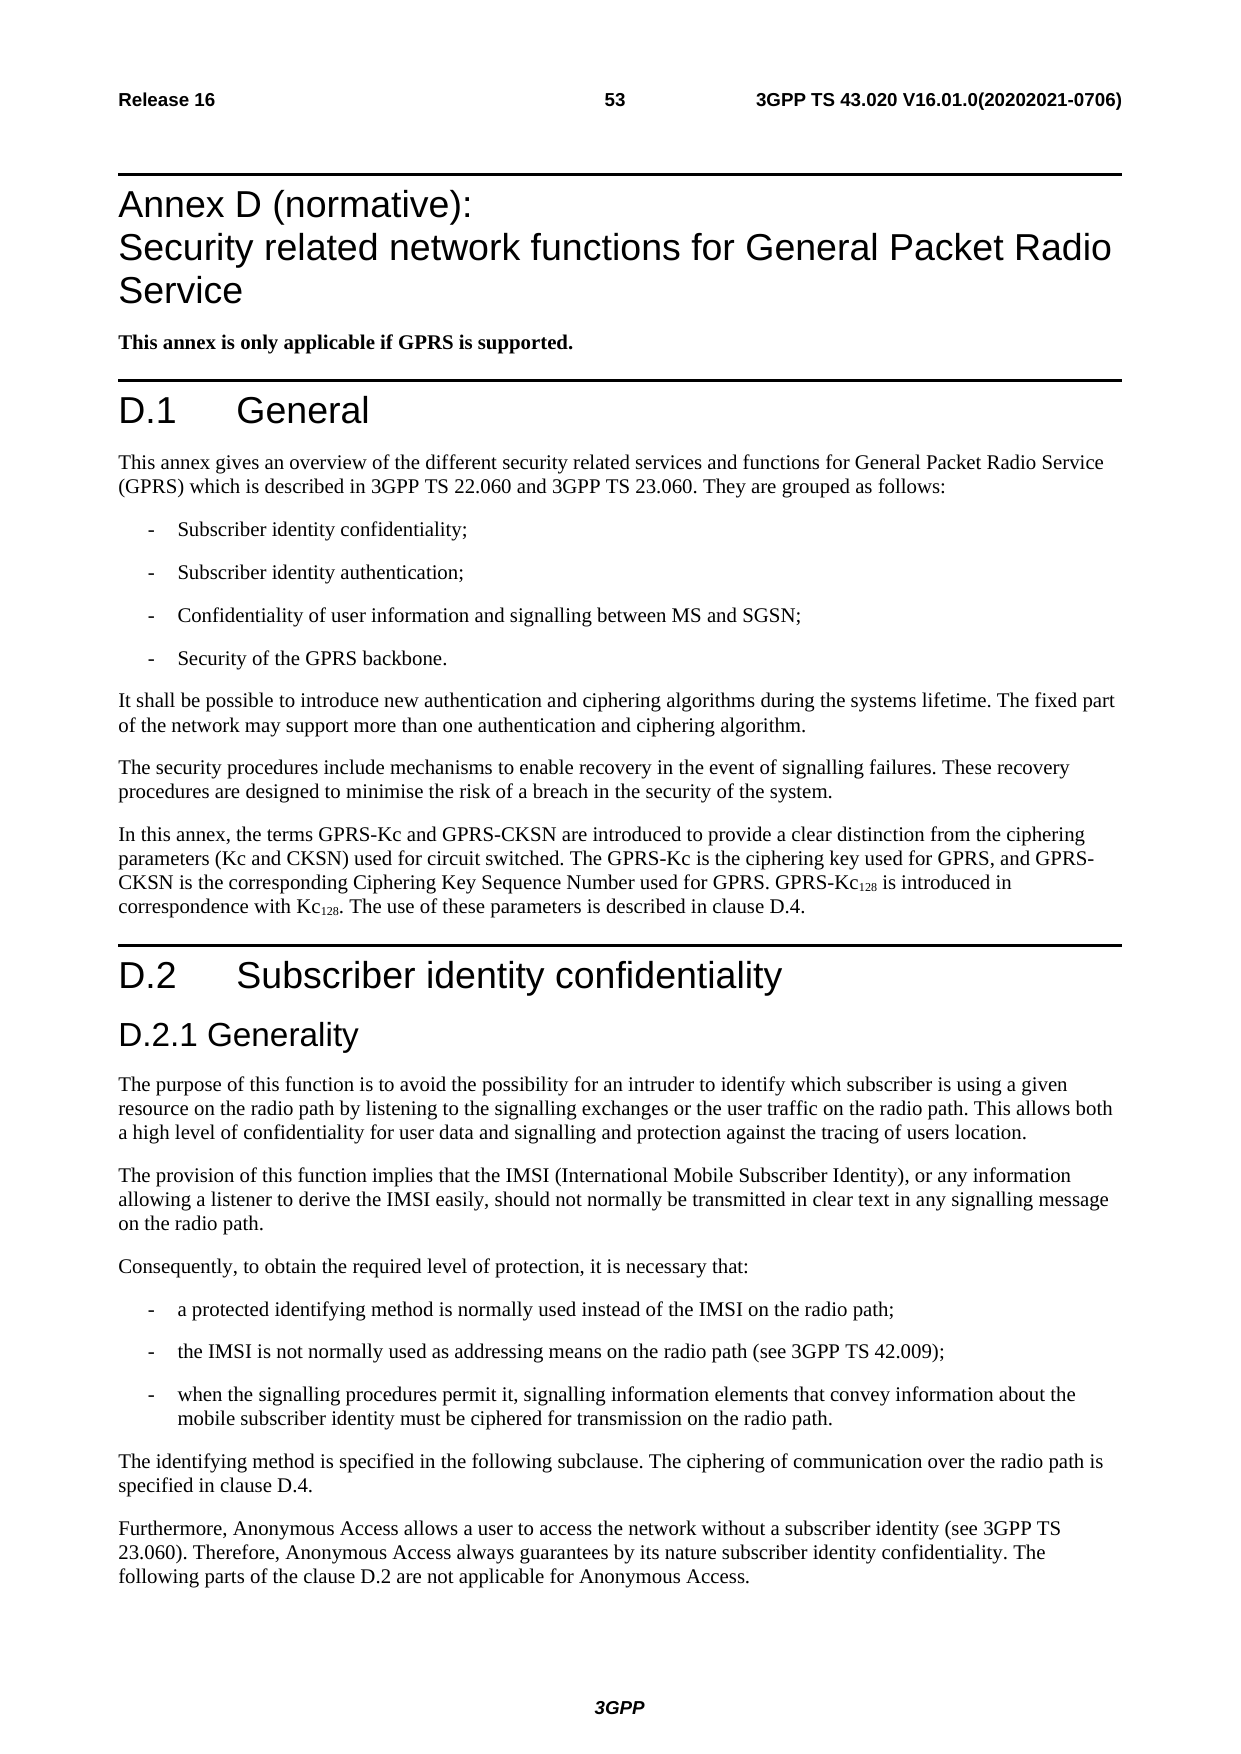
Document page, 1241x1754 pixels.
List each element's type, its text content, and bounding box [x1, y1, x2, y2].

text Furthermore, Anonymous Access allows a user to access the network without a subscriber identity (see 3GPP TS 23.060). Therefore, Anonymous Access always guarantees by its nature subscriber identity confidentiality. The following parts of the clause D.2 are not applicable for Anonymous Access. [118, 1516, 1122, 1588]
text The security procedures include mechanisms to enable recovery in the event of signalling failures. These recovery procedures are designed to minimise the risk of a breach in the security of the system. [118, 755, 1122, 803]
text Consequently, to obtain the required level of protection, it is necessary that: [118, 1254, 1122, 1278]
text This annex gives an overview of the different security related services and functions for General Packet Radio Service (GPRS) which is described in 3GPP TS 22.060 and 3GPP TS 23.060. They are grouped as follows: [118, 450, 1122, 498]
text The purpose of this function is to avoid the possibility for an intruder to identify which subscriber is using a given resource on the radio path by listening to the signalling exchanges or the user traffic on the radio path. This allows both a high level of confidentiality for user data and signalling and protection against the tracing of users location. [118, 1072, 1122, 1144]
subtitle D.1 General [118, 382, 1122, 432]
subtitle D.2.1 Generality [118, 1015, 1122, 1053]
text - the IMSI is not normally used as addressing means on the radio path (see 3GPP TS 42.009); [148, 1339, 1122, 1363]
text - Confidentiality of user information and signalling between MS and SGSN; [148, 603, 1122, 627]
text - a protected identifying method is normally used instead of the IMSI on the radio path; [148, 1297, 1122, 1321]
text The provision of this function implies that the IMSI (International Mobile Subscriber Identity), or any information allowing a listener to derive the IMSI easily, should not normally be transmitted in clear text in any signalling message on the radio path. [118, 1163, 1122, 1235]
text In this annex, the terms GPRS-Kc and GPRS-CKSN are introduced to provide a clear distinction from the ciphering parameters (Kc and CKSN) used for circuit switched. The GPRS-Kc is the ciphering key used for GPRS, and GPRS-CKSN is the corresponding Ciphering Key Sequence Number used for GPRS. GPRS-Kc128 is introduced in correspondence with Kc128. The use of these parameters is described in clause D.4. [118, 822, 1122, 918]
subtitle Annex D (normative): Security related network functions for General Packet Radio Service [118, 176, 1122, 311]
text - when the signalling procedures permit it, signalling information elements that convey information about the mobile subscriber identity must be ciphered for transmission on the radio path. [148, 1382, 1122, 1430]
text - Subscriber identity authentication; [148, 560, 1122, 584]
text It shall be possible to introduce new authentication and ciphering algorithms during the systems lifetime. The fixed part of the network may support more than one authentication and ciphering algorithm. [118, 688, 1122, 737]
text The identifying method is specified in the following subclause. The ciphering of communication over the radio path is specified in clause D.4. [118, 1449, 1122, 1497]
text This annex is only applicable if GPRS is supported. [118, 330, 1122, 354]
text - Subscriber identity confidentiality; [148, 517, 1122, 541]
subtitle D.2 Subscriber identity confidentiality [118, 947, 1122, 996]
text - Security of the GPRS backbone. [148, 646, 1122, 670]
